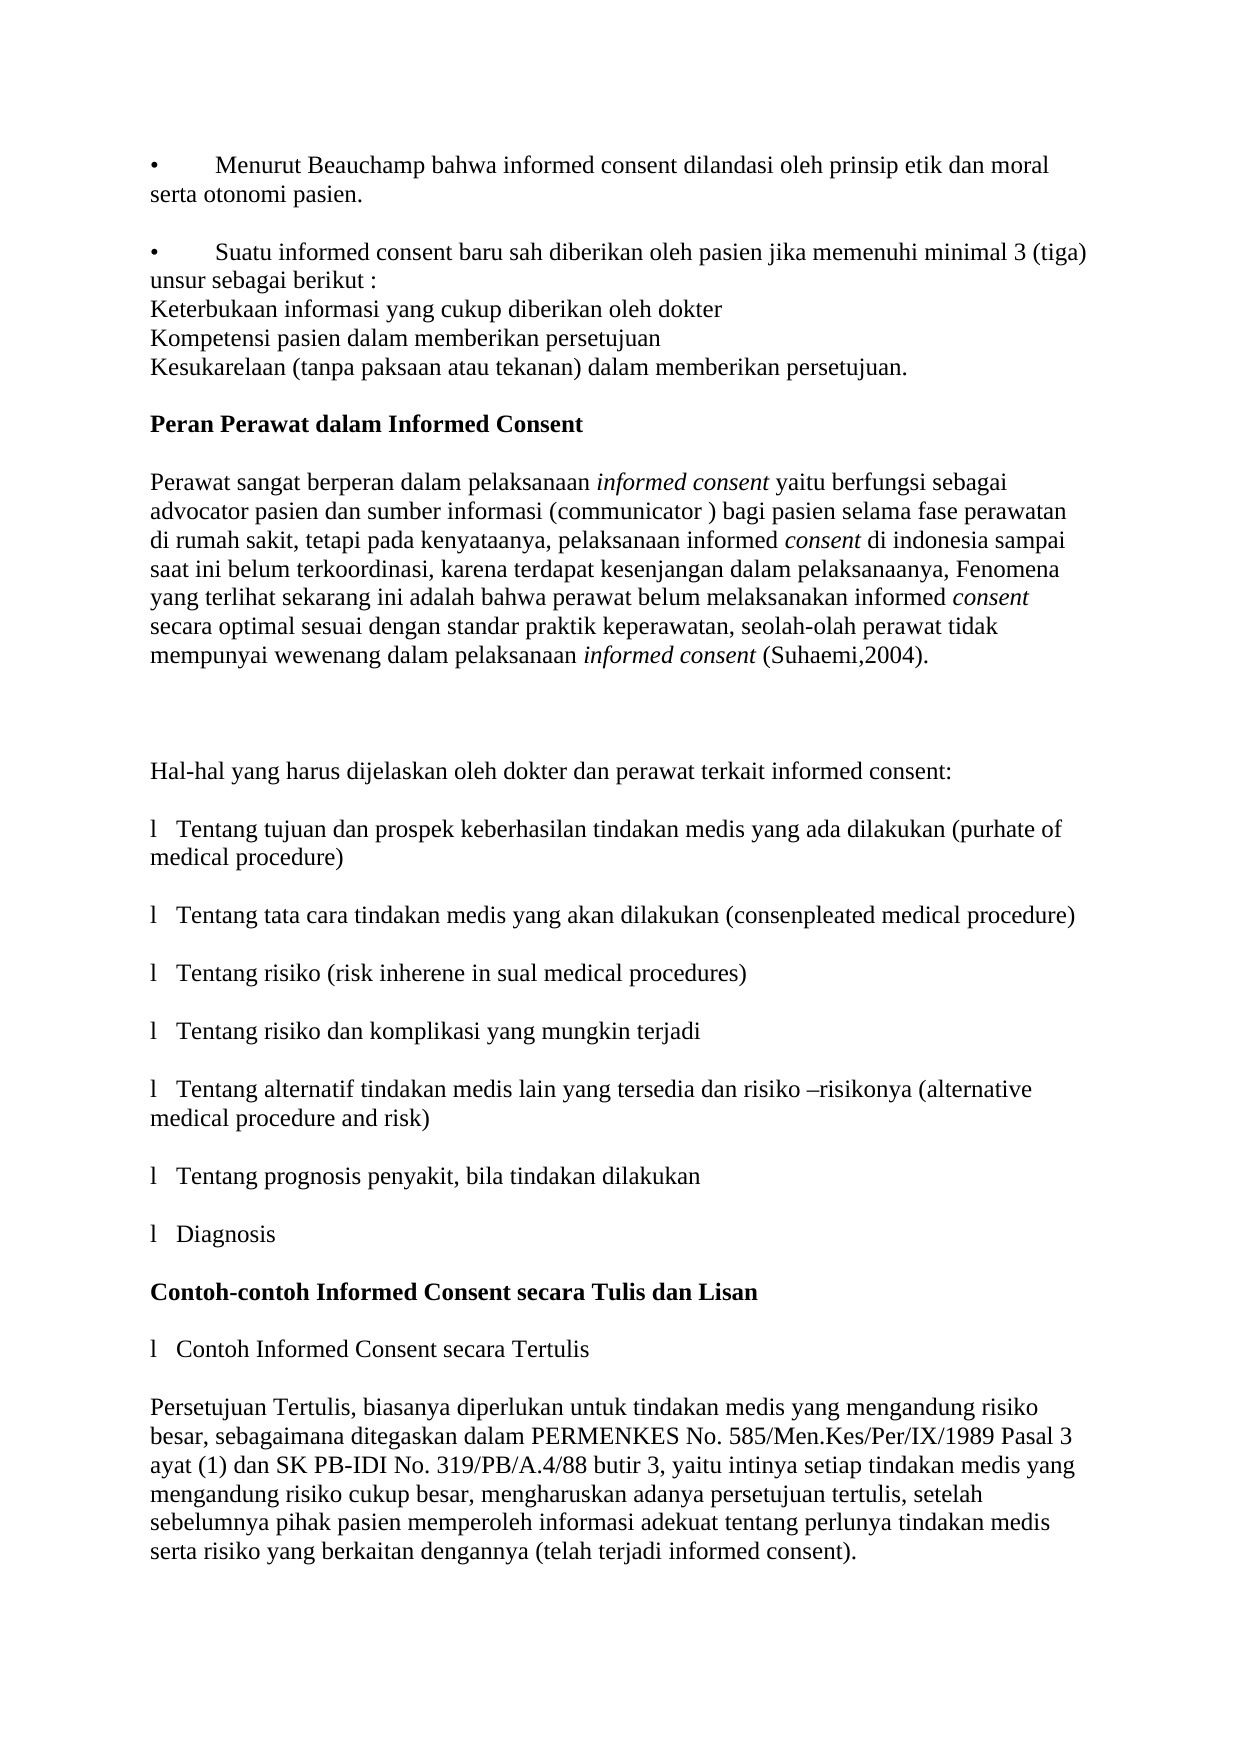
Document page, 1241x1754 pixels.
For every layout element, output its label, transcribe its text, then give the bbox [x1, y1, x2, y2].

text Persetujuan Tertulis, biasanya diperlukan untuk tindakan medis yang mengandung risiko besar, sebagaimana ditegaskan dalam PERMENKES No. 585/Men.Kes/Per/IX/1989 Pasal 3 ayat (1) dan SK PB-IDI No. 319/PB/A.4/88 butir 3, yaitu intinya setiap tindakan medis yang mengandung risiko cukup besar, mengharuskan adanya persetujuan tertulis, setelah sebelumnya pihak pasien memperoleh informasi adekuat tentang perlunya tindakan medis serta risiko yang berkaitan dengannya (telah terjadi informed consent). [150, 1392, 1090, 1565]
text l Tentang risiko dan komplikasi yang mungkin terjadi [150, 1016, 1090, 1045]
text l Tentang risiko (risk inherene in sual medical procedures) [150, 958, 1090, 987]
text l Tentang tata cara tindakan medis yang akan dilakukan (consenpleated medical procedure) [150, 900, 1090, 929]
text l Tentang alternatif tindakan medis lain yang tersedia dan risiko –risikonya (alternative medical procedure and risk) [150, 1074, 1090, 1132]
text • Menurut Beauchamp bahwa informed consent dilandasi oleh prinsip etik dan moral serta otonomi pasien. [150, 150, 1090, 207]
text l Diagnosis [150, 1219, 1090, 1247]
text l Tentang tujuan dan prospek keberhasilan tindakan medis yang ada dilakukan (purhate of medical procedure) [150, 814, 1090, 871]
text • Suatu informed consent baru sah diberikan oleh pasien jika memenuhi minimal 3 (tiga) unsur sebagai berikut : Keterbukaan informasi yang cukup diberikan oleh dokter Kompetensi pasien dalam memberikan persetujuan Kesukarelaan (tanpa paksaan atau tekanan) dalam memberikan persetujuan. [150, 237, 1090, 380]
text Hal-hal yang harus dijelaskan oleh dokter dan perawat terkait informed consent: [150, 756, 1090, 784]
text Peran Perawat dalam Informed Consent [150, 409, 1090, 438]
text l Contoh Informed Consent secara Tertulis [150, 1334, 1090, 1363]
text Contoh-contoh Informed Consent secara Tulis dan Lisan [150, 1277, 1090, 1305]
text Perawat sangat berperan dalam pelaksanaan informed consent yaitu berfungsi sebagai advocator pasien dan sumber informasi (communicator ) bagi pasien selama fase perawatan di rumah sakit, tetapi pada kenyataanya, pelaksanaan informed consent di indonesia sampai saat ini belum terkoordinasi, karena terdapat kesenjangan dalam pelaksanaanya, Fenomena yang terlihat sekarang ini adalah bahwa perawat belum melaksanakan informed consent secara optimal sesuai dengan standar praktik keperawatan, seolah-olah perawat tidak mempunyai wewenang dalam pelaksanaan informed consent (Suhaemi,2004). [150, 467, 1090, 669]
text l Tentang prognosis penyakit, bila tindakan dilakukan [150, 1161, 1090, 1189]
